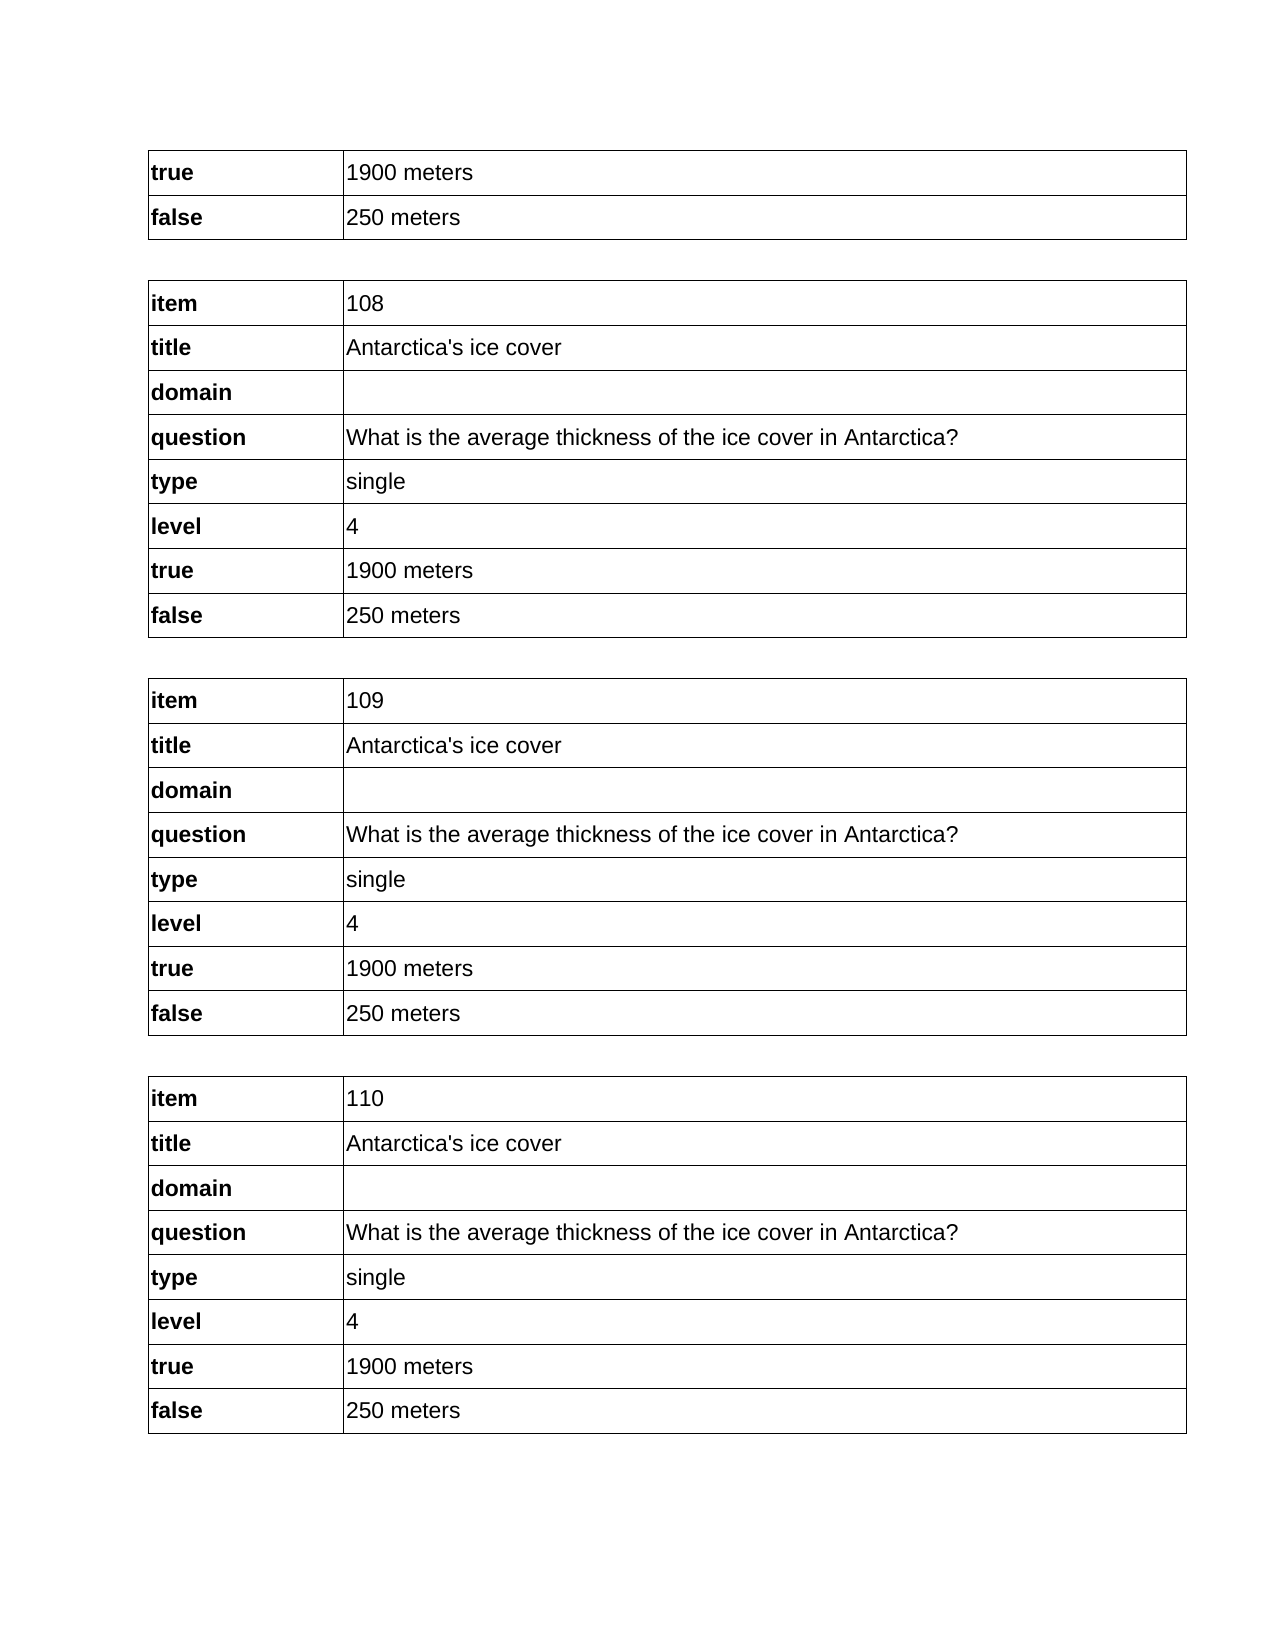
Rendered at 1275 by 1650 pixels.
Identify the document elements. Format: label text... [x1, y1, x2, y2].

table_cell What is the average thickness of the ice cover in Antarctica? [344, 813, 1186, 856]
table_header 110 [344, 1077, 1186, 1121]
table_cell type [149, 460, 343, 503]
table_cell true [149, 1345, 343, 1388]
table_header item [149, 281, 343, 325]
table_cell 250 meters [344, 594, 1186, 637]
table_cell 250 meters [344, 196, 1186, 239]
table_cell level [149, 504, 343, 548]
table_cell level [149, 1300, 343, 1343]
table_cell question [149, 813, 343, 856]
table_header item [149, 1077, 343, 1121]
table_cell single [344, 1255, 1186, 1299]
table_cell 1900 meters [344, 549, 1186, 592]
table_cell Antarctica's ice cover [344, 724, 1186, 767]
table_cell 250 meters [344, 991, 1186, 1035]
table_cell single [344, 858, 1186, 901]
table_cell true [149, 947, 343, 990]
table_cell false [149, 1389, 343, 1433]
table_cell level [149, 902, 343, 946]
table_cell Antarctica's ice cover [344, 1122, 1186, 1165]
table_cell question [149, 1211, 343, 1254]
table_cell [344, 1211, 1186, 1254]
table_cell title [149, 326, 343, 369]
table_cell 4 [344, 504, 1186, 548]
table_cell 4 [344, 1300, 1186, 1343]
table_cell title [149, 1122, 343, 1165]
table_header item [149, 679, 343, 723]
table_cell [344, 371, 1186, 414]
table_cell type [149, 858, 343, 901]
table_cell false [149, 594, 343, 637]
table_cell title [149, 724, 343, 767]
table_header 109 [344, 679, 1186, 723]
table_cell Antarctica's ice cover [344, 326, 1186, 369]
table_cell question [149, 415, 343, 459]
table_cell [344, 415, 1186, 459]
table_cell 4 [344, 902, 1186, 946]
table_cell [344, 1166, 1186, 1210]
table_cell [344, 768, 1186, 812]
table_cell domain [149, 1166, 343, 1210]
table_cell 1900 meters [344, 151, 1186, 194]
table_cell single [344, 460, 1186, 503]
table_cell true [149, 151, 343, 194]
table_cell domain [149, 768, 343, 812]
table_cell true [149, 549, 343, 592]
table_cell false [149, 991, 343, 1035]
table_cell 1900 meters [344, 1345, 1186, 1388]
table_header 108 [344, 281, 1186, 325]
table_cell 1900 meters [344, 947, 1186, 990]
table_cell false [149, 196, 343, 239]
table_cell 250 meters [344, 1389, 1186, 1433]
table_cell domain [149, 371, 343, 414]
table_cell type [149, 1255, 343, 1299]
